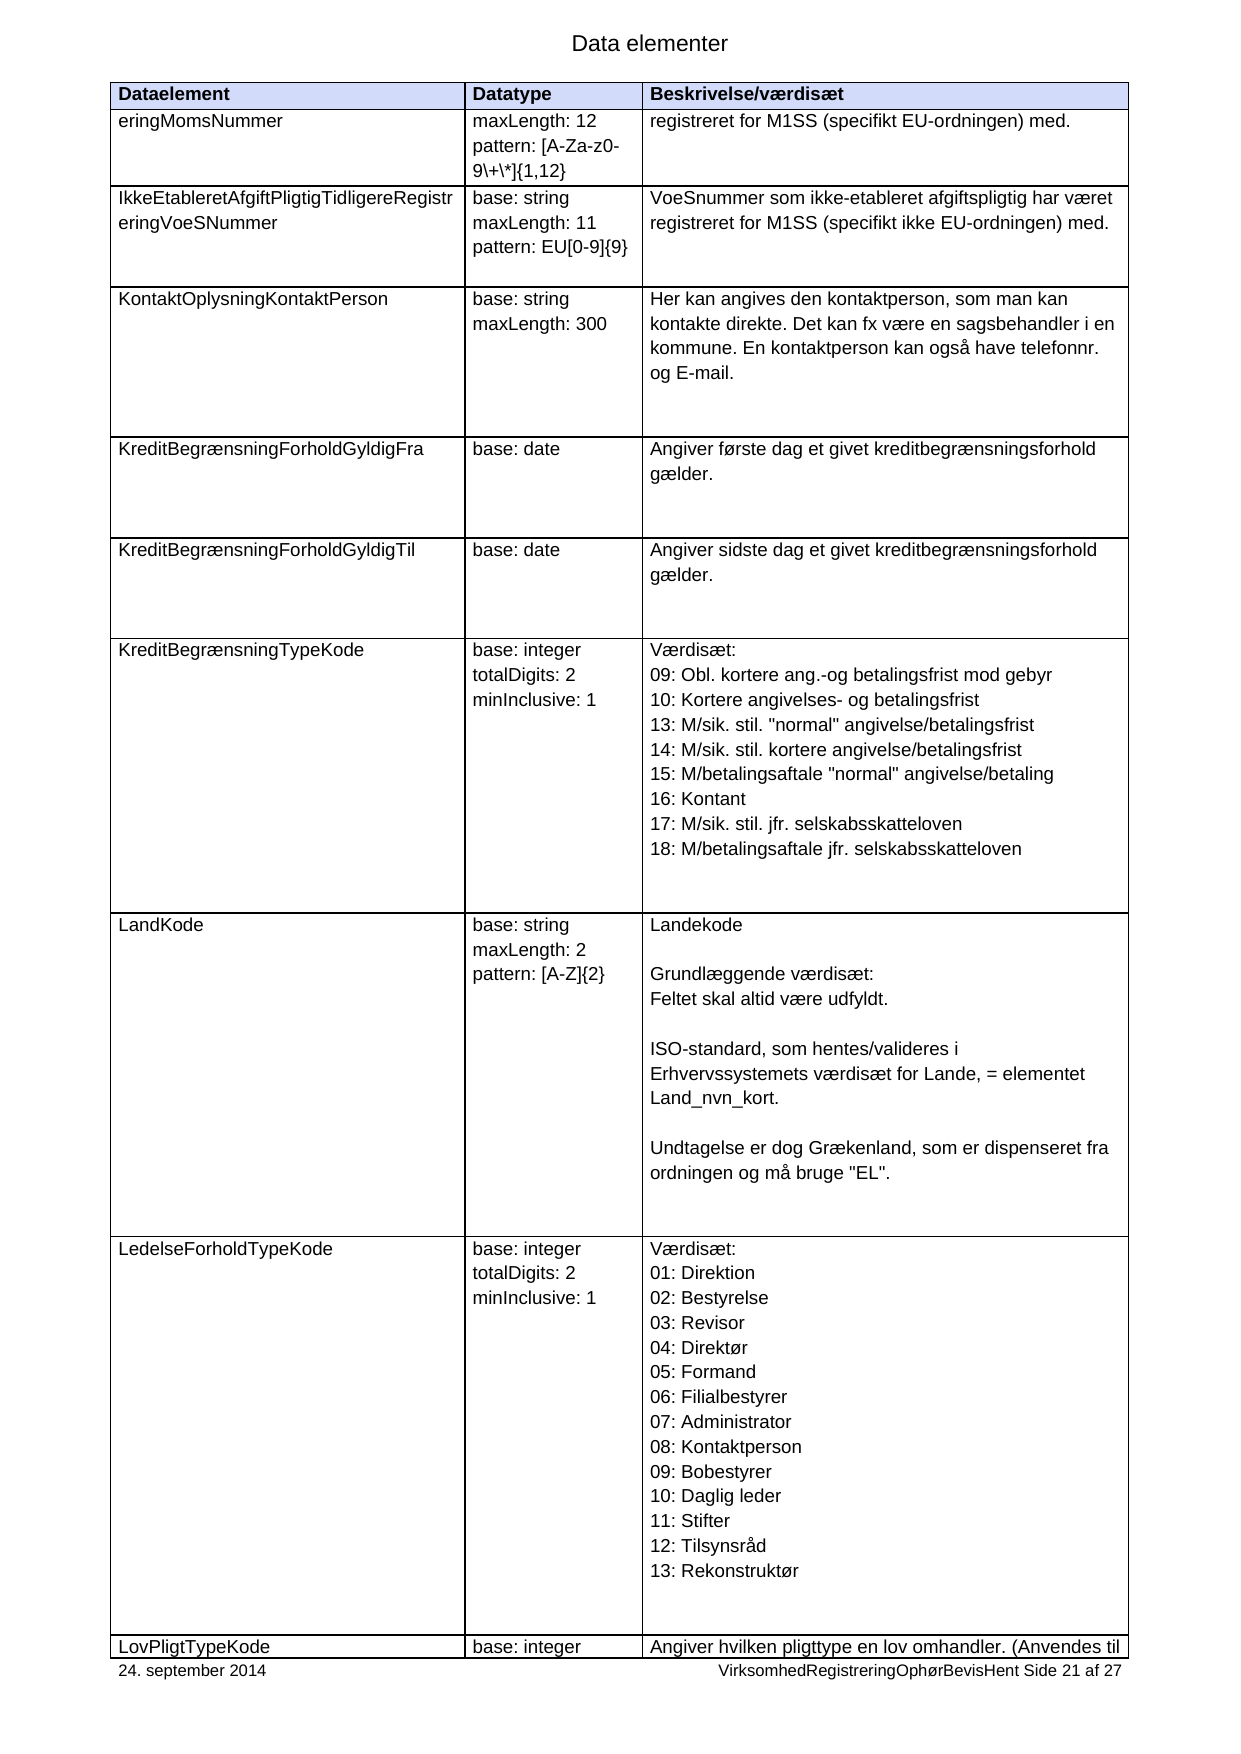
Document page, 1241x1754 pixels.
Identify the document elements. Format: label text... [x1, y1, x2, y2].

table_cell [466, 1636, 642, 1657]
table_cell base: string maxLength: 11 pattern: EU[0-9]{9} [466, 187, 642, 286]
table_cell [466, 110, 642, 185]
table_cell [643, 1636, 1128, 1657]
table_header Beskrivelse/værdisæt [643, 83, 1128, 109]
table_header Datatype [466, 83, 642, 109]
table_cell Landekode Grundlæggende værdisæt: Feltet skal altid være udfyldt. ISO-standard, som hentes/valideres i Erhvervssystemets værdisæt for Lande, = elementet Land_nvn_kort. Undtagelse er dog Grækenland, som er dispenseret fra ordningen og må bruge "EL". [643, 914, 1128, 1236]
table_cell LedelseForholdTypeKode [111, 1237, 464, 1634]
table_cell KreditBegrænsningForholdGyldigTil [111, 539, 464, 638]
table_cell LandKode [111, 914, 464, 1236]
table_cell base: string maxLength: 300 [466, 288, 642, 436]
table_cell base: string maxLength: 2 pattern: [A-Z]{2} [466, 914, 642, 1236]
table_cell base: date [466, 438, 642, 537]
table_cell base: date [466, 539, 642, 638]
table_cell VoeSnummer som ikke-etableret afgiftspligtig har været registreret for M1SS (specifikt ikke EU-ordningen) med. [643, 187, 1128, 286]
table_cell Angiver sidste dag et givet kreditbegrænsningsforhold gælder. [643, 539, 1128, 638]
table_cell base: integer totalDigits: 2 minInclusive: 1 [466, 1237, 642, 1634]
table_cell KreditBegrænsningForholdGyldigFra [111, 438, 464, 537]
table_cell KreditBegrænsningTypeKode [111, 639, 464, 912]
table_cell Værdisæt: 09: Obl. kortere ang.-og betalingsfrist mod gebyr 10: Kortere angivelses- og betalingsfrist 13: M/sik. stil. "normal" angivelse/betalingsfrist 14: M/sik. stil. kortere angivelse/betalingsfrist 15: M/betalingsaftale "normal" angivelse/betaling 16: Kontant 17: M/sik. stil. jfr. selskabsskatteloven 18: M/betalingsaftale jfr. selskabsskatteloven [643, 639, 1128, 912]
table_cell Angiver første dag et givet kreditbegrænsningsforhold gælder. [643, 438, 1128, 537]
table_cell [111, 110, 464, 185]
table_header Dataelement [111, 83, 464, 109]
table_cell Her kan angives den kontaktperson, som man kan kontakte direkte. Det kan fx være en sagsbehandler i en kommune. En kontaktperson kan også have telefonnr. og E-mail. [643, 288, 1128, 436]
table_cell LovPligtTypeKode [111, 1636, 464, 1657]
table_cell IkkeEtableretAfgiftPligtigTidligereRegistreringVoeSNummer [111, 187, 464, 286]
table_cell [643, 110, 1128, 185]
table_cell base: integer totalDigits: 2 minInclusive: 1 [466, 639, 642, 912]
table_cell KontaktOplysningKontaktPerson [111, 288, 464, 436]
table_cell Værdisæt: 01: Direktion 02: Bestyrelse 03: Revisor 04: Direktør 05: Formand 06: Filialbestyrer 07: Administrator 08: Kontaktperson 09: Bobestyrer 10: Daglig leder 11: Stifter 12: Tilsynsråd 13: Rekonstruktør [643, 1237, 1128, 1634]
